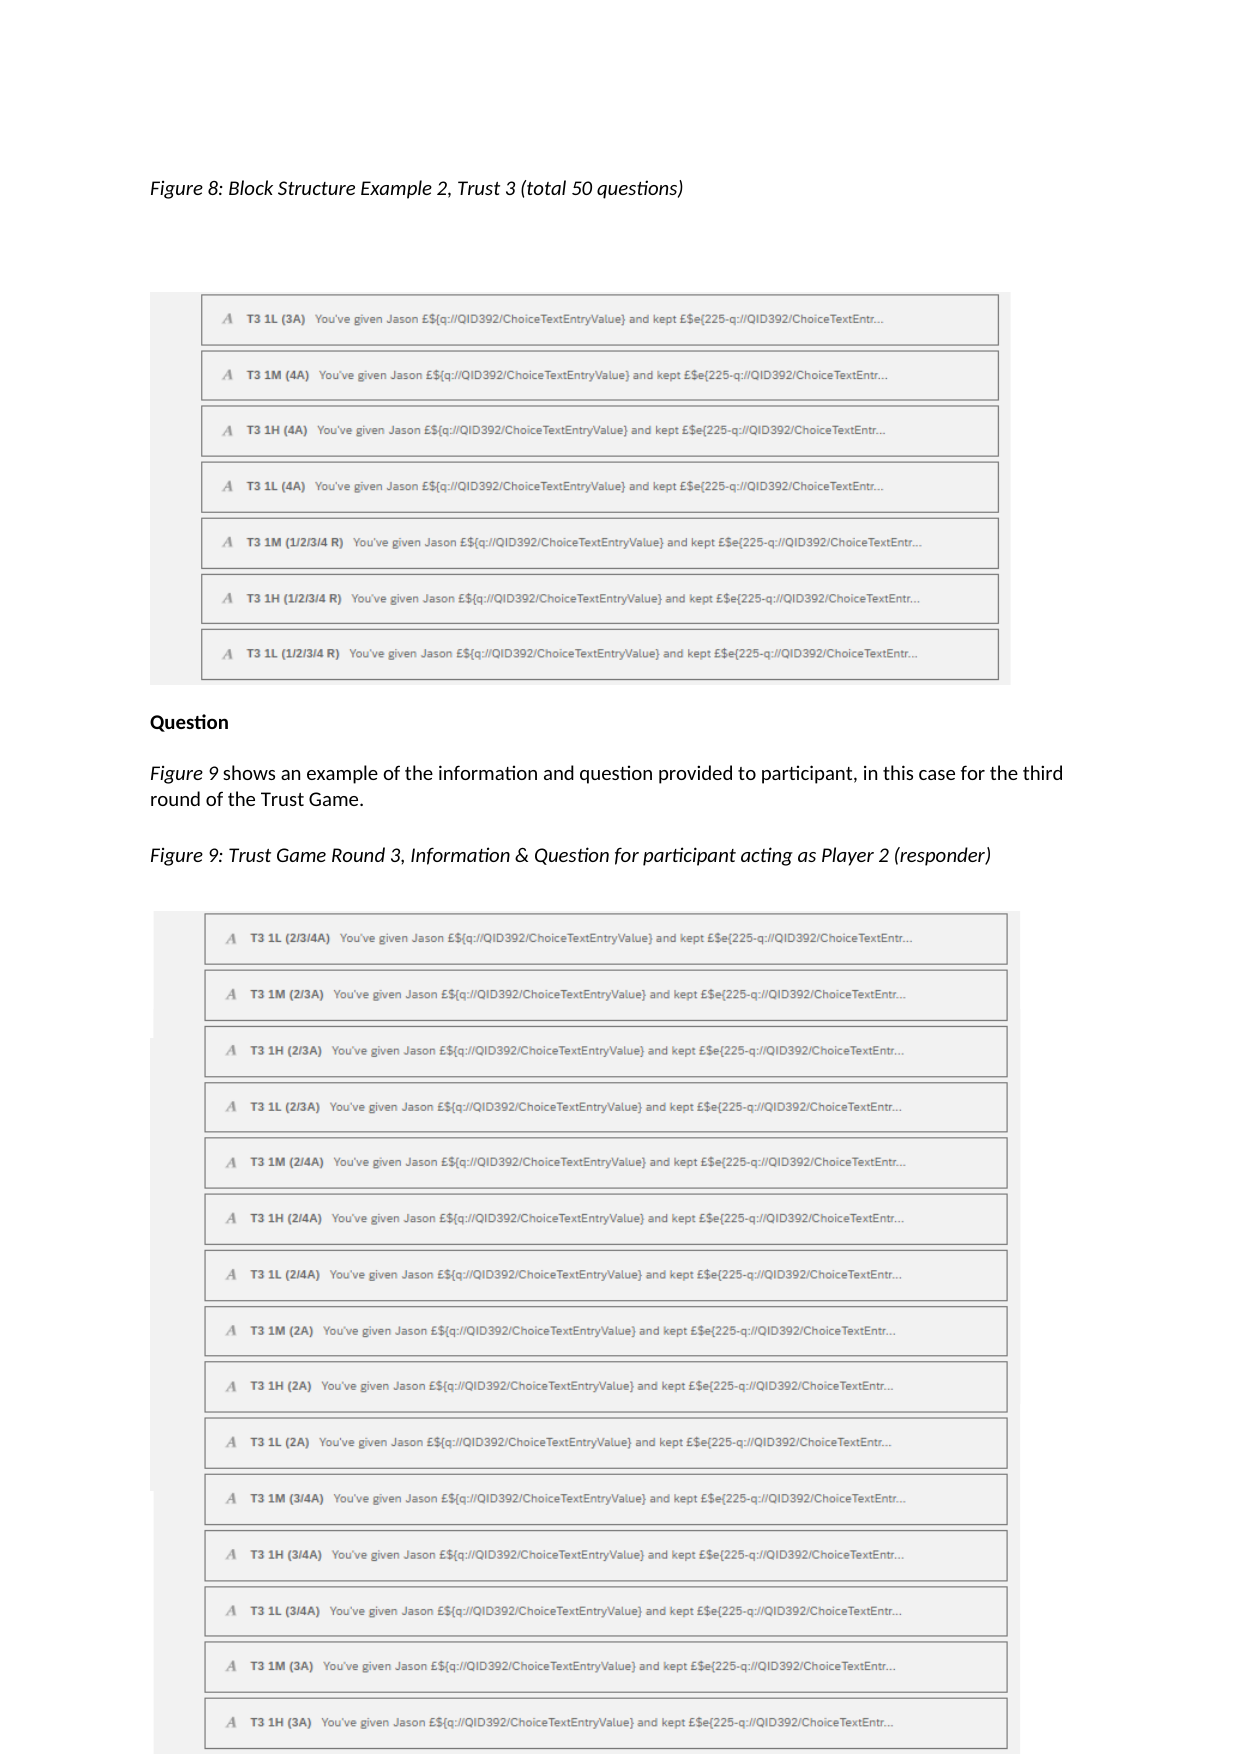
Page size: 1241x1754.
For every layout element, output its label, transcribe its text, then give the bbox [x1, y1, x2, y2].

text Figure 9 shows an example of the information and question provided to participant, in this case for the third round of the Trust Game. [150, 760, 1090, 811]
text Question [150, 709, 1090, 735]
picture [150, 292, 1011, 685]
text Figure 9: Trust Game Round 3, Information & Question for participant acting as Player 2 (responder) [150, 842, 1090, 867]
picture [150, 911, 1021, 1754]
text Figure 8: Block Structure Example 2, Trust 3 (total 50 questions) [150, 175, 1090, 201]
